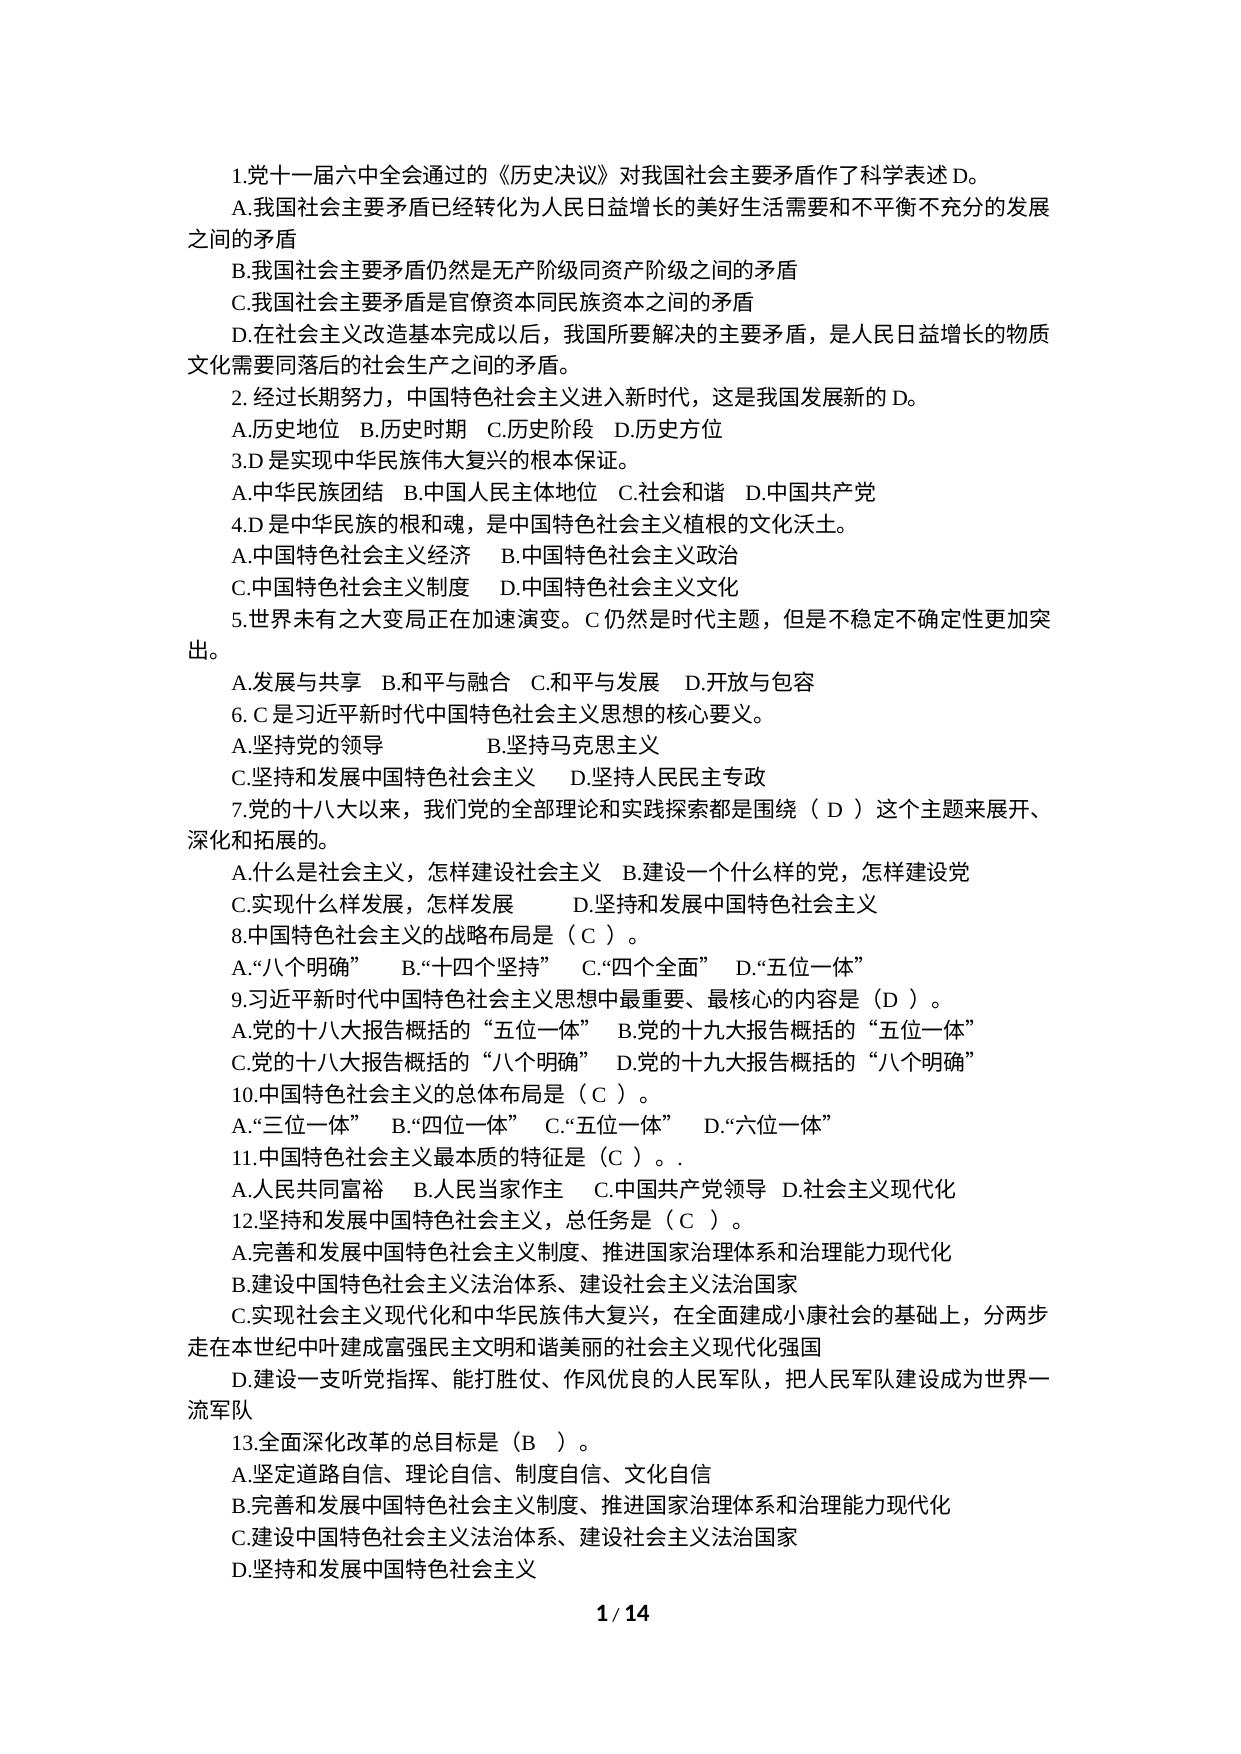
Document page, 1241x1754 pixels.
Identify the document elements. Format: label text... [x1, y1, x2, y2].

text 9.习近平新时代中国特色社会主义思想中最重要、最核心的内容是（D ）。 [187, 982, 1053, 1013]
text 8.中国特色社会主义的战略布局是（ C ）。 [187, 918, 1053, 950]
text C.中国特色社会主义制度 D.中国特色社会主义文化 [187, 570, 1053, 602]
text 7.党的十八大以来，我们党的全部理论和实践探索都是围绕（ D ）这个主题来展开、深化和拓展的。 [187, 792, 1053, 855]
text 5.世界未有之大变局正在加速演变。C仍然是时代主题，但是不稳定不确定性更加突出。 [187, 602, 1053, 665]
text A.完善和发展中国特色社会主义制度、推进国家治理体系和治理能力现代化 [187, 1235, 1053, 1267]
text A.“三位一体” B.“四位一体” C.“五位一体” D.“六位一体” [187, 1108, 1053, 1140]
text 2. 经过长期努力，中国特色社会主义进入新时代，这是我国发展新的D。 [187, 380, 1053, 412]
text B.建设中国特色社会主义法治体系、建设社会主义法治国家 [187, 1267, 1053, 1298]
text A.人民共同富裕 B.人民当家作主 C.中国共产党领导 D.社会主义现代化 [187, 1172, 1053, 1203]
text D.坚持和发展中国特色社会主义 [187, 1552, 1053, 1583]
text 12.坚持和发展中国特色社会主义，总任务是（ C ）。 [187, 1203, 1053, 1235]
text C.我国社会主要矛盾是官僚资本同民族资本之间的矛盾 [187, 285, 1053, 317]
text 13.全面深化改革的总目标是（B ）。 [187, 1425, 1053, 1457]
text A.我国社会主要矛盾已经转化为人民日益增长的美好生活需要和不平衡不充分的发展之间的矛盾 [187, 190, 1053, 253]
text D.建设一支听党指挥、能打胜仗、作风优良的人民军队，把人民军队建设成为世界一流军队 [187, 1362, 1053, 1425]
text A.什么是社会主义，怎样建设社会主义 B.建设一个什么样的党，怎样建设党 [187, 855, 1053, 887]
text 11.中国特色社会主义最本质的特征是（C ）。. [187, 1140, 1053, 1172]
text C.坚持和发展中国特色社会主义 D.坚持人民民主专政 [187, 760, 1053, 792]
text C.建设中国特色社会主义法治体系、建设社会主义法治国家 [187, 1520, 1053, 1552]
text 10.中国特色社会主义的总体布局是（ C ）。 [187, 1077, 1053, 1108]
text D.在社会主义改造基本完成以后，我国所要解决的主要矛盾，是人民日益增长的物质文化需要同落后的社会生产之间的矛盾。 [187, 317, 1053, 380]
text C.实现什么样发展，怎样发展 D.坚持和发展中国特色社会主义 [187, 887, 1053, 918]
text A.中国特色社会主义经济 B.中国特色社会主义政治 [187, 538, 1053, 570]
text 6. C是习近平新时代中国特色社会主义思想的核心要义。 [187, 697, 1053, 728]
text A.坚定道路自信、理论自信、制度自信、文化自信 [187, 1457, 1053, 1488]
text A.中华民族团结 B.中国人民主体地位 C.社会和谐 D.中国共产党 [187, 475, 1053, 507]
text A.发展与共享 B.和平与融合 C.和平与发展 D.开放与包容 [187, 665, 1053, 697]
text 4.D是中华民族的根和魂，是中国特色社会主义植根的文化沃土。 [187, 507, 1053, 538]
text 1.党十一届六中全会通过的《历史决议》对我国社会主要矛盾作了科学表述D。 [187, 158, 1053, 190]
text A.历史地位 B.历史时期 C.历史阶段 D.历史方位 [187, 412, 1053, 443]
text 3.D是实现中华民族伟大复兴的根本保证。 [187, 443, 1053, 475]
text C.实现社会主义现代化和中华民族伟大复兴，在全面建成小康社会的基础上，分两步走在本世纪中叶建成富强民主文明和谐美丽的社会主义现代化强国 [187, 1298, 1053, 1362]
text B.我国社会主要矛盾仍然是无产阶级同资产阶级之间的矛盾 [187, 253, 1053, 285]
text C.党的十八大报告概括的“八个明确” D.党的十九大报告概括的“八个明确” [187, 1045, 1053, 1077]
text B.完善和发展中国特色社会主义制度、推进国家治理体系和治理能力现代化 [187, 1488, 1053, 1520]
text A.党的十八大报告概括的“五位一体” B.党的十九大报告概括的“五位一体” [187, 1013, 1053, 1045]
text A.“八个明确” B.“十四个坚持” C.“四个全面” D.“五位一体” [187, 950, 1053, 982]
text A.坚持党的领导 B.坚持马克思主义 [187, 728, 1053, 760]
